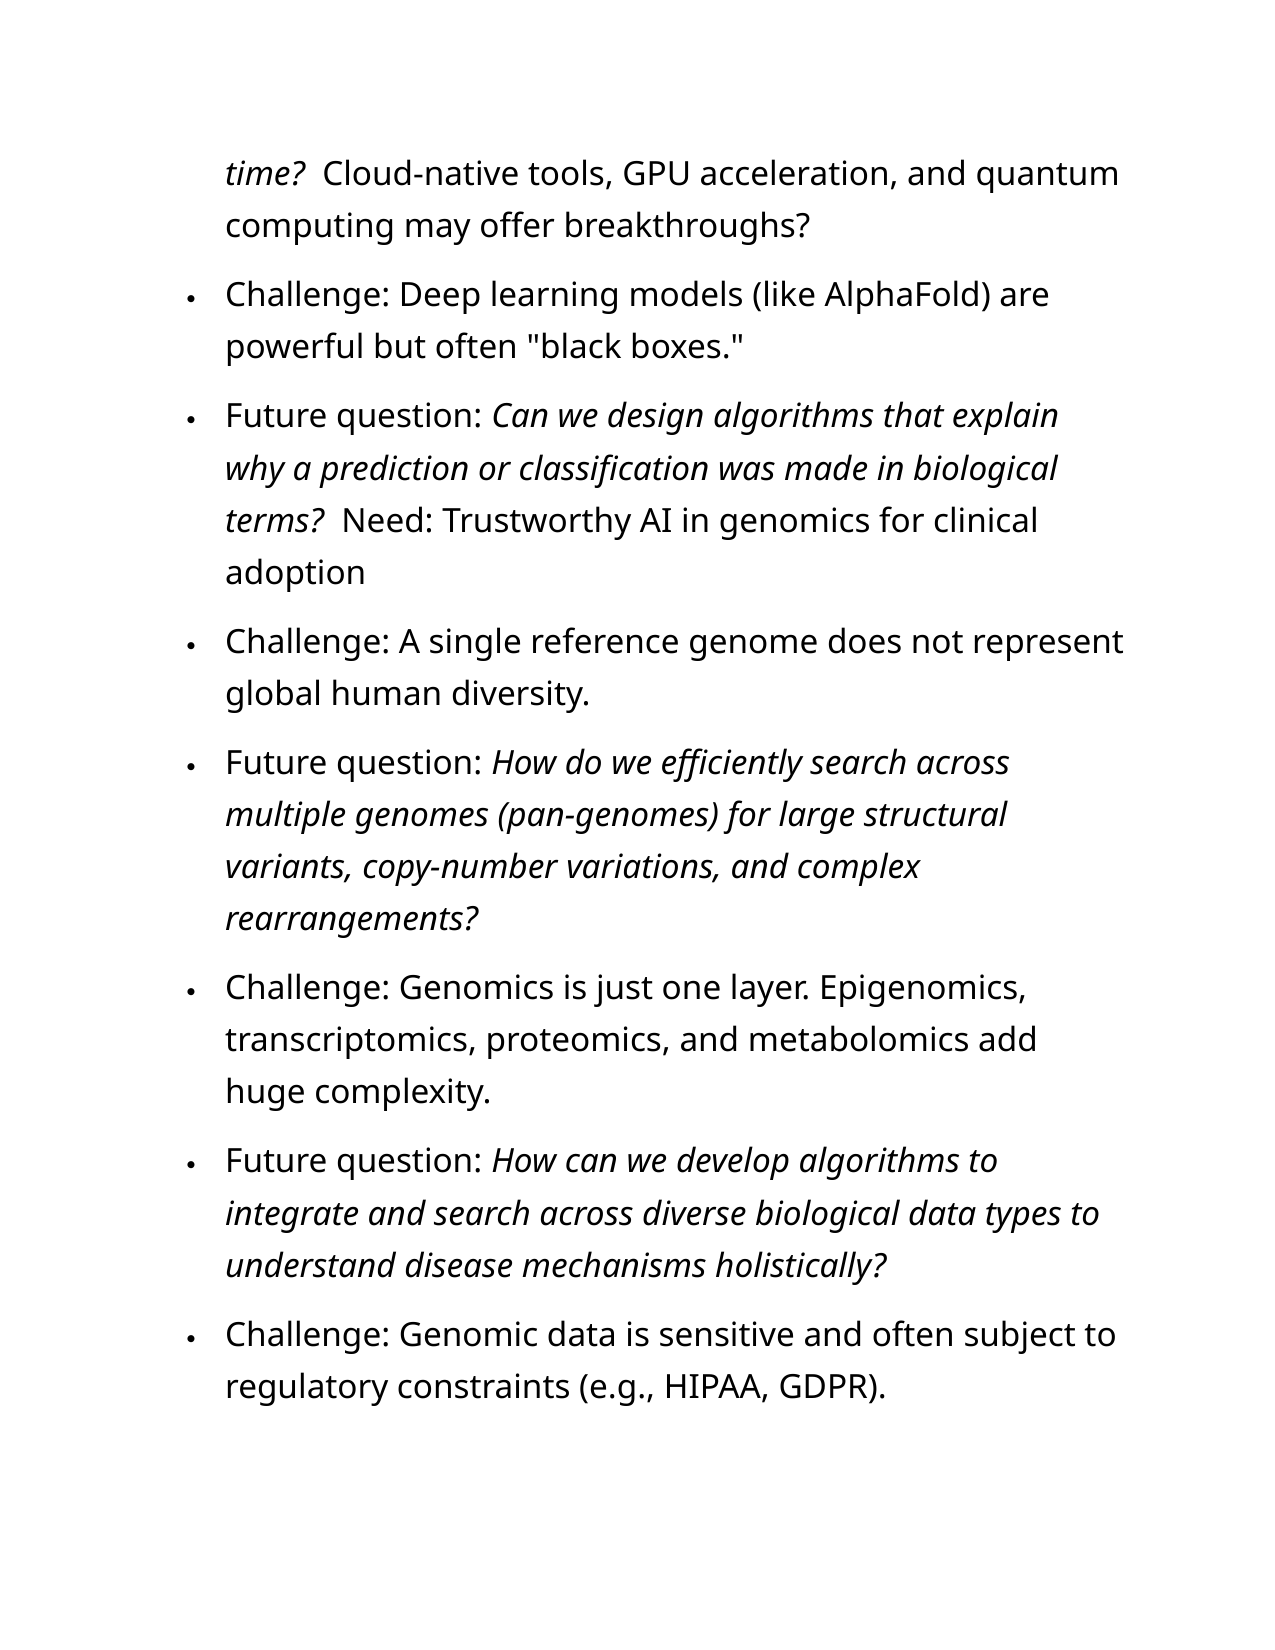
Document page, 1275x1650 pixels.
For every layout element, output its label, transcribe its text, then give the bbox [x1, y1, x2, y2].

list Challenge: Genomics is just one layer. Epigenomics, transcriptomics, proteomics, and metabolomics add huge complexity. [187, 964, 1125, 1114]
list Challenge: Genomic data is sensitive and often subject to regulatory constraints (e.g., HIPAA, GDPR). [187, 1310, 1125, 1408]
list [187, 150, 1125, 248]
list Challenge: A single reference genome does not represent global human diversity. [187, 617, 1125, 715]
list Future question: Can we design algorithms that explain why a prediction or classification was made in biological terms? Need: Trustworthy AI in genomics for clinical adoption [187, 392, 1125, 594]
list Future question: How do we efficiently search across multiple genomes (pan-genomes) for large structural variants, copy-number variations, and complex rearrangements? [187, 738, 1125, 941]
list Challenge: Deep learning models (like AlphaFold) are powerful but often "black boxes." [187, 271, 1125, 369]
list Future question: How can we develop algorithms to integrate and search across diverse biological data types to understand disease mechanisms holistically? [187, 1137, 1125, 1287]
